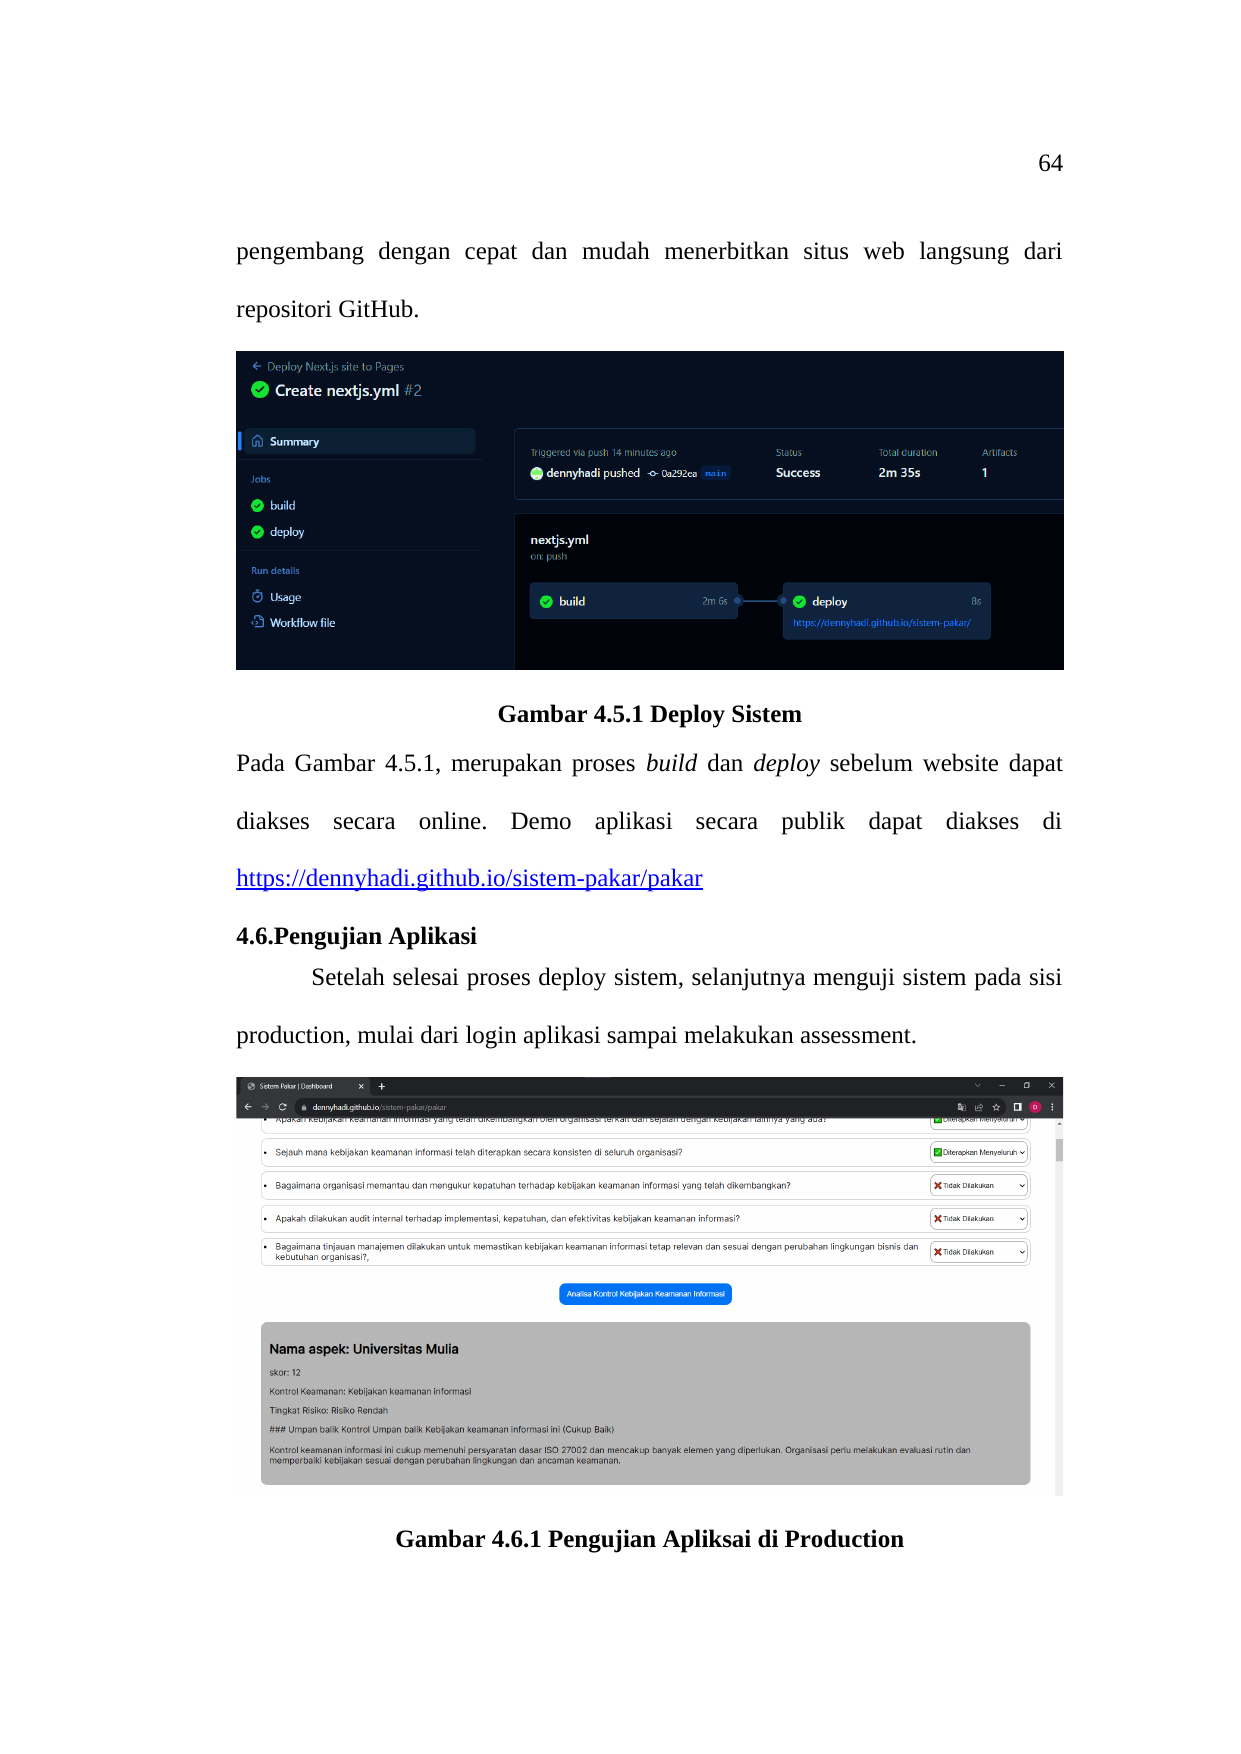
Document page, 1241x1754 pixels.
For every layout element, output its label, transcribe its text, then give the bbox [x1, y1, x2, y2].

text Gambar 4.6.1 Pengujian Apliksai di Production [236, 1524, 1063, 1553]
text Setelah selesai proses deploy sistem, selanjutnya menguji sistem pada sisi production, mulai dari login aplikasi sampai melakukan assessment. [236, 962, 1063, 1048]
picture [236, 351, 1064, 670]
text Pada Gambar 4.5.1, merupakan proses build dan deploy sebelum website dapat diakses secara online. Demo aplikasi secara publik dapat diakses di https://dennyhadi.github.io/sistem-pakar/pakar [236, 748, 1063, 892]
picture [236, 1077, 1064, 1496]
subtitle 4.6.Pengujian Aplikasi [236, 921, 1063, 950]
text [236, 236, 1063, 322]
text Gambar 4.5.1 Deploy Sistem [236, 699, 1063, 728]
